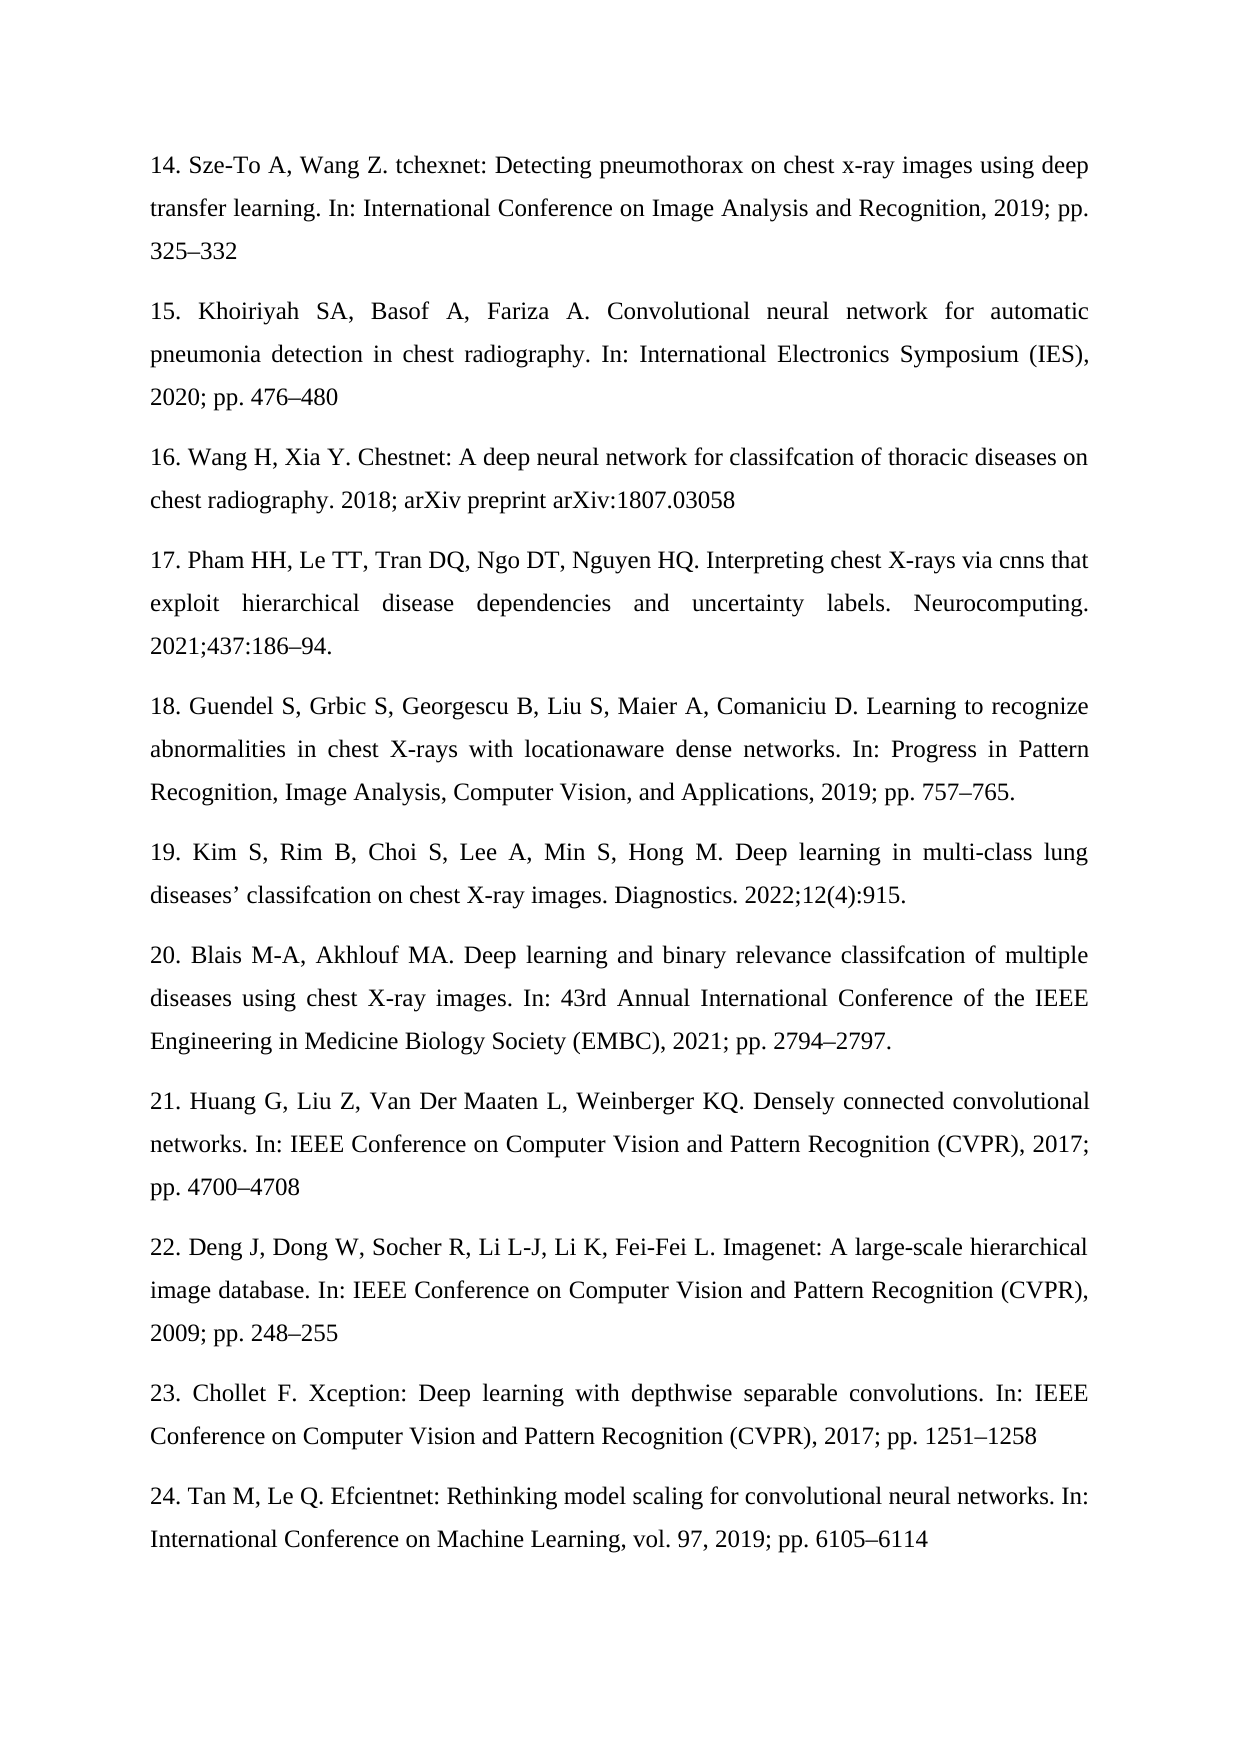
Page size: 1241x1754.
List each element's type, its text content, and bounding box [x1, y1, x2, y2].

text 15. Khoiriyah SA, Basof A, Fariza A. Convolutional neural network for automatic pneumonia detection in chest radiography. In: International Electronics Symposium (IES), 2020; pp. 476–480 [150, 296, 1090, 411]
text 18. Guendel S, Grbic S, Georgescu B, Liu S, Maier A, Comaniciu D. Learning to recognize abnormalities in chest X-rays with locationaware dense networks. In: Progress in Pattern Recognition, Image Analysis, Computer Vision, and Applications, 2019; pp. 757–765. [150, 691, 1090, 806]
text 19. Kim S, Rim B, Choi S, Lee A, Min S, Hong M. Deep learning in multi-class lung diseases’ classifcation on chest X-ray images. Diagnostics. 2022;12(4):915. [150, 837, 1090, 909]
text 21. Huang G, Liu Z, Van Der Maaten L, Weinberger KQ. Densely connected convolutional networks. In: IEEE Conference on Computer Vision and Pattern Recognition (CVPR), 2017; pp. 4700–4708 [150, 1086, 1090, 1201]
text 24. Tan M, Le Q. Efcientnet: Rethinking model scaling for convolutional neural networks. In: International Conference on Machine Learning, vol. 97, 2019; pp. 6105–6114 [150, 1481, 1090, 1553]
text 22. Deng J, Dong W, Socher R, Li L-J, Li K, Fei-Fei L. Imagenet: A large-scale hierarchical image database. In: IEEE Conference on Computer Vision and Pattern Recognition (CVPR), 2009; pp. 248–255 [150, 1232, 1090, 1347]
text 17. Pham HH, Le TT, Tran DQ, Ngo DT, Nguyen HQ. Interpreting chest X-rays via cnns that exploit hierarchical disease dependencies and uncertainty labels. Neurocomputing. 2021;437:186–94. [150, 545, 1090, 660]
text 23. Chollet F. Xception: Deep learning with depthwise separable convolutions. In: IEEE Conference on Computer Vision and Pattern Recognition (CVPR), 2017; pp. 1251–1258 [150, 1378, 1090, 1450]
text 16. Wang H, Xia Y. Chestnet: A deep neural network for classifcation of thoracic diseases on chest radiography. 2018; arXiv preprint arXiv:1807.03058 [150, 442, 1090, 514]
text 20. Blais M-A, Akhlouf MA. Deep learning and binary relevance classifcation of multiple diseases using chest X-ray images. In: 43rd Annual International Conference of the IEEE Engineering in Medicine Biology Society (EMBC), 2021; pp. 2794–2797. [150, 940, 1090, 1055]
text 14. Sze-To A, Wang Z. tchexnet: Detecting pneumothorax on chest x-ray images using deep transfer learning. In: International Conference on Image Analysis and Recognition, 2019; pp. 325–332 [150, 150, 1090, 265]
